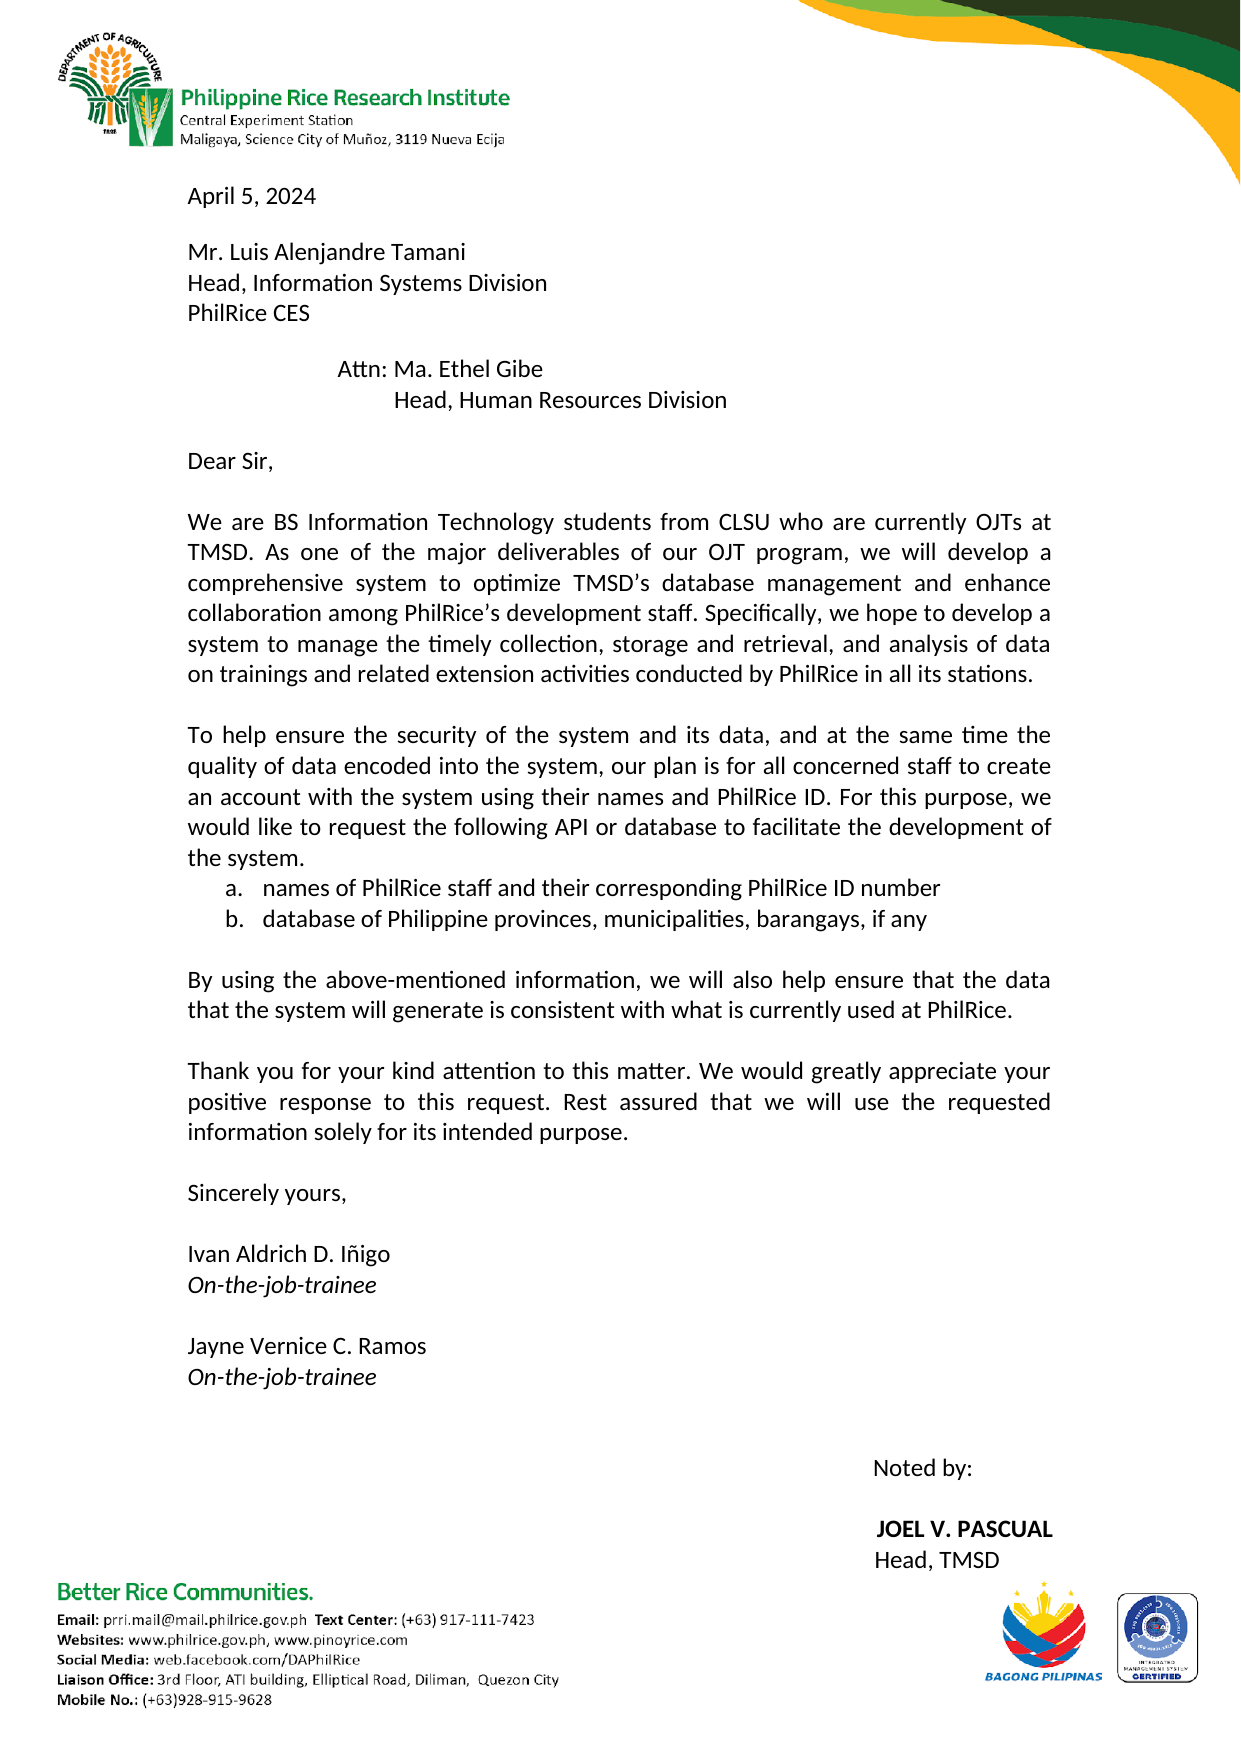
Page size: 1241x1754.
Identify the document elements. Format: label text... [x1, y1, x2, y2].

text Mr. Luis Alenjandre Tamani [187, 236, 1053, 267]
picture [3, 0, 1241, 1748]
text On-the-job-trainee [187, 1361, 1053, 1391]
text Ivan Aldrich D. Iñigo [187, 1238, 1053, 1269]
text To help ensure the security of the system and its data, and at the same time the quality of data encoded into the system, our plan is for all concerned staff to create an account with the system using their names and PhilRice ID. For this purpose, we would like to request the following API or database to facilitate the development of the system. [187, 720, 1053, 872]
text Noted by: [712, 1452, 1053, 1483]
text Head, Information Systems Division [187, 267, 1053, 297]
text PhilRice CES [187, 297, 1053, 328]
text By using the above-mentioned information, we will also help ensure that the data that the system will generate is consistent with what is currently used at PhilRice. [187, 964, 1053, 1025]
text Attn: Ma. Ethel Gibe [187, 353, 1053, 384]
text We are BS Information Technology students from CLSU who are currently OJTs at TMSD. As one of the major deliverables of our OJT program, we will develop a comprehensive system to optimize TMSD’s database management and enhance collaboration among PhilRice’s development staff. Specifically, we hope to develop a system to manage the timely collection, storage and retrieval, and analysis of data on trainings and related extension activities conducted by PhilRice in all its stations. [187, 506, 1053, 689]
text Dear Sir, [187, 445, 1053, 476]
text Jayne Vernice C. Ramos [187, 1330, 1053, 1361]
text April 5, 2024 [187, 181, 1053, 211]
list names of PhilRice staff and their corresponding PhilRice ID number [225, 872, 1053, 903]
list database of Philippine provinces, municipalities, barangays, if any [225, 903, 1053, 933]
text Sincerely yours, [187, 1177, 1053, 1208]
text Head, Human Resources Division [187, 384, 1053, 414]
text Head, TMSD [787, 1544, 1053, 1574]
text Thank you for your kind attention to this matter. We would greatly appreciate your positive response to this request. Rest assured that we will use the requested information solely for its intended purpose. [187, 1055, 1053, 1147]
text JOEL V. PASCUAL [187, 1513, 1053, 1544]
text On-the-job-trainee [187, 1269, 1053, 1299]
